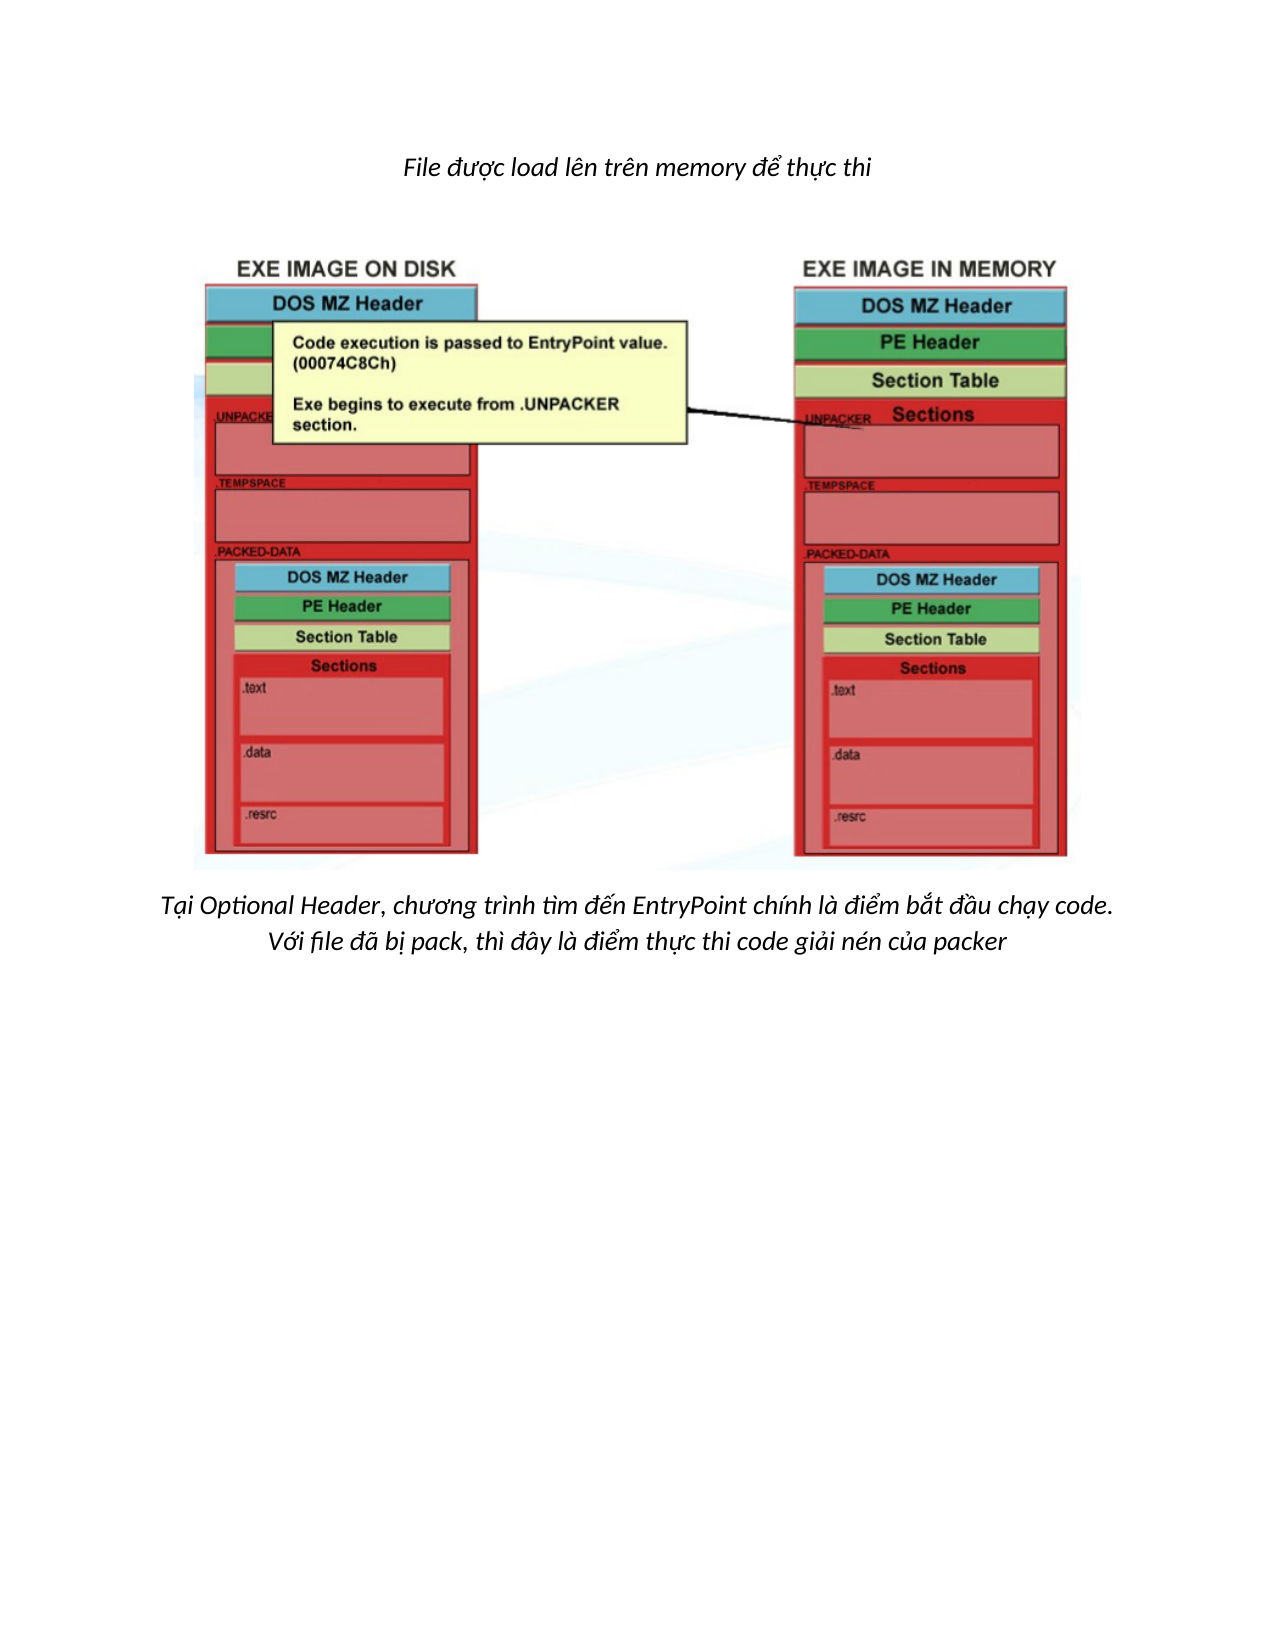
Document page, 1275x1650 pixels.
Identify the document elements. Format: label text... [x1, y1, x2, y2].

text Tại Optional Header, chương trình tìm đến EntryPoint chính là điểm bắt đầu chạy code. Với file đã bị pack, thì đây là điểm thực thi code giải nén của packer [150, 888, 1125, 957]
text File được load lên trên memory để thực thi [150, 150, 1125, 183]
picture [193, 254, 1082, 870]
